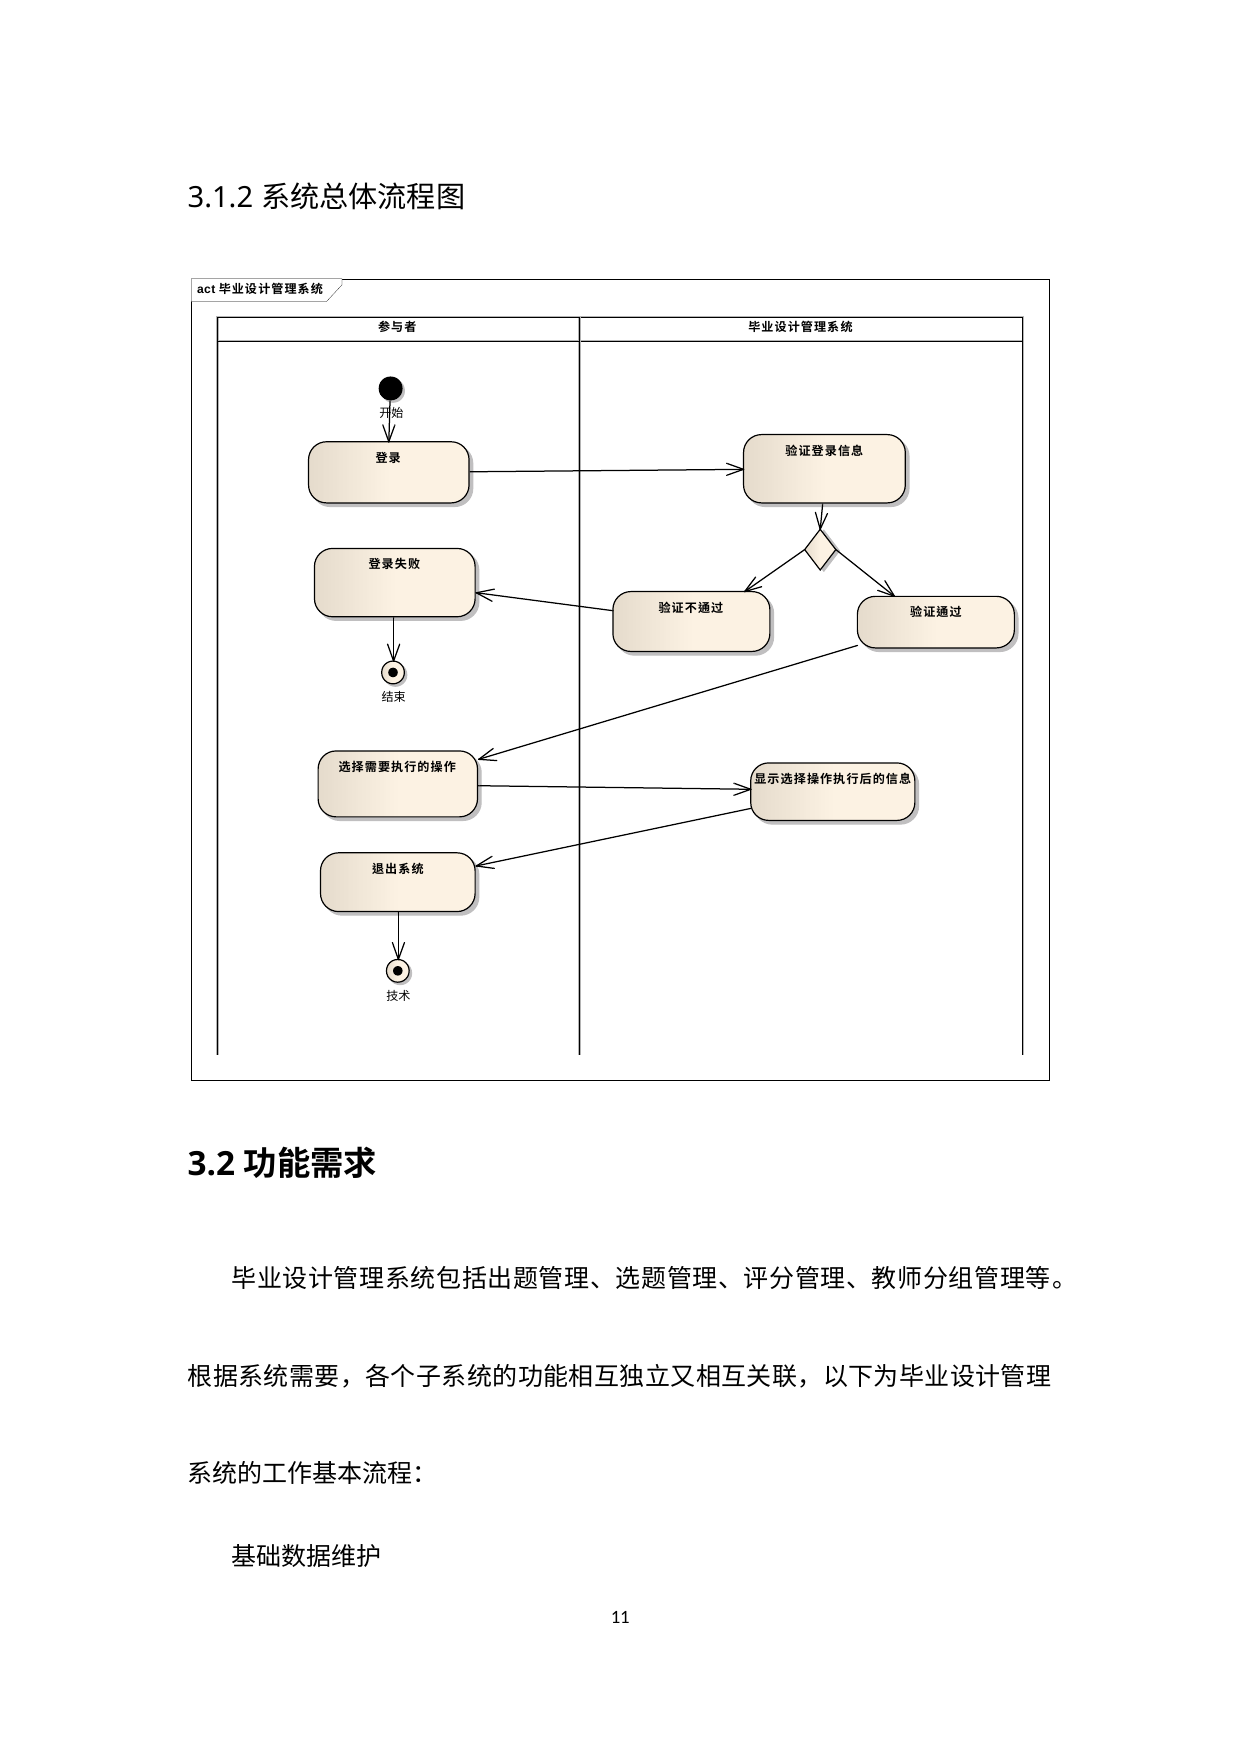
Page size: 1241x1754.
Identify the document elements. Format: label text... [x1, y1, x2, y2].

subtitle 系统总体流程图 [187, 162, 1053, 227]
text 基础数据维护 [187, 1522, 1053, 1587]
text 毕业设计管理系统包括出题管理、选题管理、评分管理、教师分组管理等。根据系统需要，各个子系统的功能相互独立又相互关联，以下为毕业设计管理系统的工作基本流程： [187, 1244, 1053, 1504]
subtitle 3.2 功能需求 [187, 1128, 1053, 1193]
